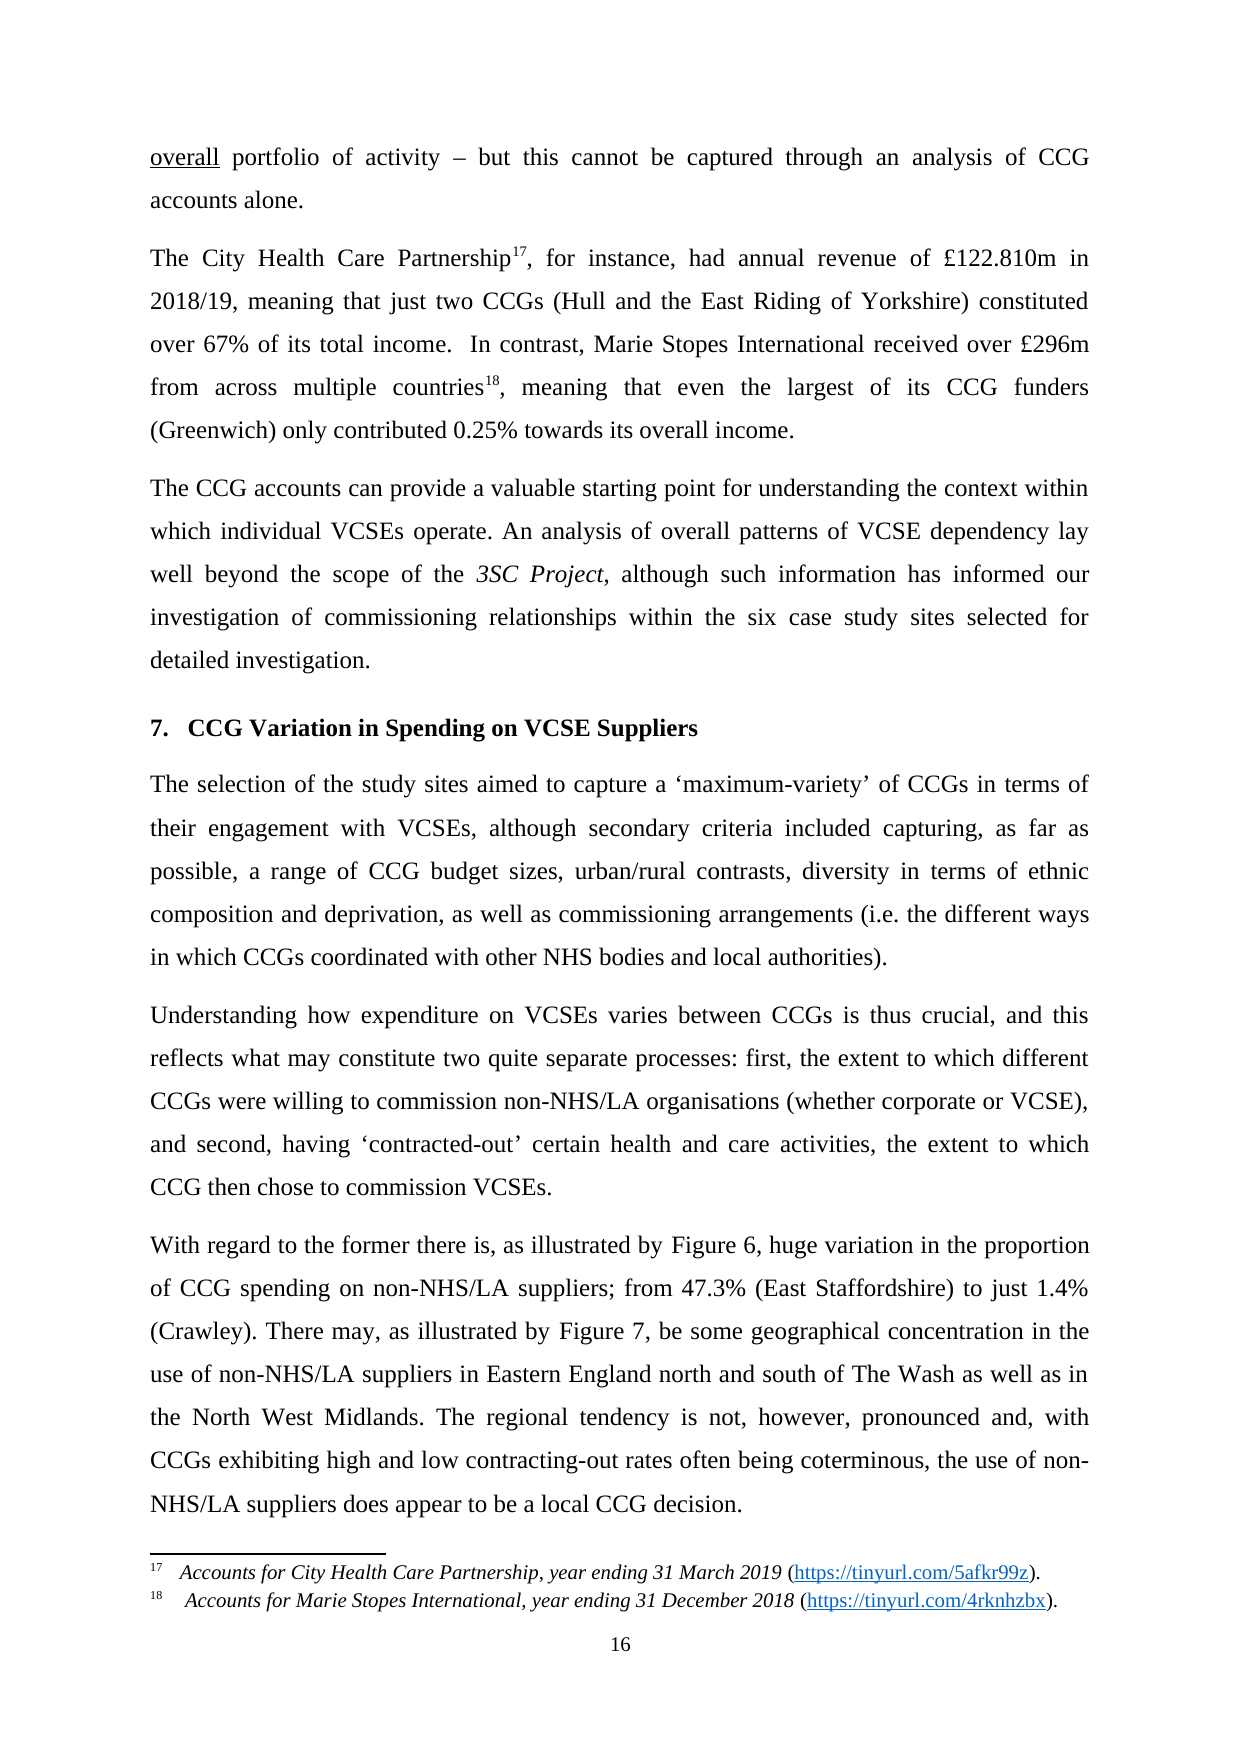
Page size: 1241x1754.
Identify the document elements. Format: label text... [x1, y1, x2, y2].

text The selection of the study sites aimed to capture a ‘maximum-variety’ of CCGs in terms of their engagement with VCSEs, although secondary criteria included capturing, as far as possible, a range of CCG budget sizes, urban/rural contrasts, diversity in terms of ethnic composition and deprivation, as well as commissioning arrangements (i.e. the different ways in which CCGs coordinated with other NHS bodies and local authorities). [150, 769, 1090, 971]
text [150, 142, 1090, 214]
text The City Health Care Partnership, for instance, had annual revenue of £122.810m in 2018/19, meaning that just two CCGs (Hull and the East Riding of Yorkshire) constituted over 67% of its total income. In contrast, Marie Stopes International received over £296m from across multiple countries, meaning that even the largest of its CCG funders (Greenwich) only contributed 0.25% towards its overall income. [150, 243, 1090, 444]
text Understanding how expenditure on VCSEs varies between CCGs is thus crucial, and this reflects what may constitute two quite separate processes: first, the extent to which different CCGs were willing to commission non-NHS/LA organisations (whether corporate or VCSE), and second, having ‘contracted-out’ certain health and care activities, the extent to which CCG then chose to commission VCSEs. [150, 1000, 1090, 1201]
subtitle CCG Variation in Spending on VCSE Suppliers [150, 713, 1090, 742]
text With regard to the former there is, as illustrated by Figure 6, huge variation in the proportion of CCG spending on non-NHS/LA suppliers; from 47.3% (East Staffordshire) to just 1.4% (Crawley). There may, as illustrated by Figure 7, be some geographical concentration in the use of non-NHS/LA suppliers in Eastern England north and south of The Wash as well as in the North West Midlands. The regional tendency is not, however, pronounced and, with CCGs exhibiting high and low contracting-out rates often being coterminous, the use of non-NHS/LA suppliers does appear to be a local CCG decision. [150, 1230, 1090, 1517]
text The CCG accounts can provide a valuable starting point for understanding the context within which individual VCSEs operate. An analysis of overall patterns of VCSE dependency lay well beyond the scope of the 3SC Project, although such information has informed our investigation of commissioning relationships within the six case study sites selected for detailed investigation. [150, 473, 1090, 674]
